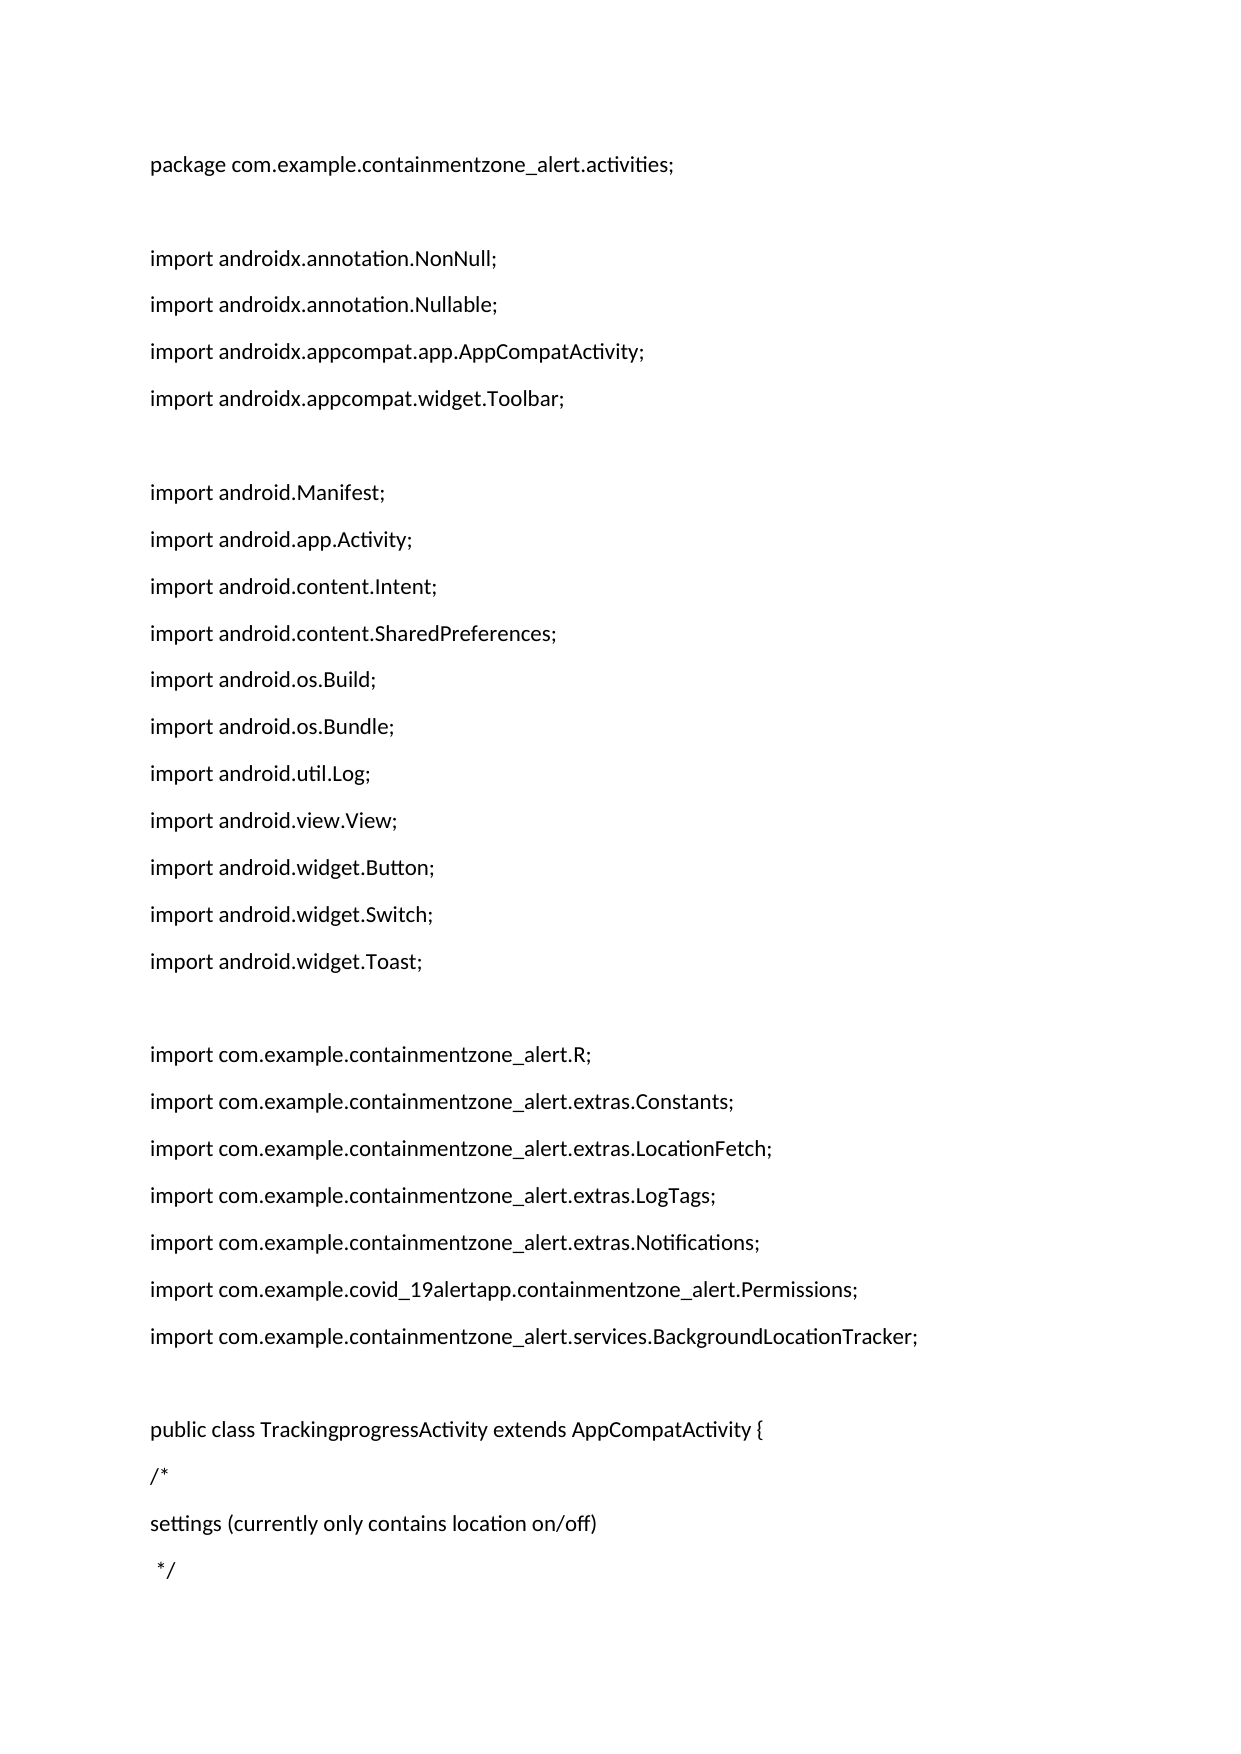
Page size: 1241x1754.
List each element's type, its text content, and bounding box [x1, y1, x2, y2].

text import android.widget.Button; [150, 853, 1090, 881]
text import android.view.View; [150, 806, 1090, 834]
text import android.os.Bundle; [150, 712, 1090, 741]
text import androidx.appcompat.app.AppCompatActivity; [150, 337, 1090, 366]
text import android.content.Intent; [150, 572, 1090, 600]
text import android.util.Log; [150, 759, 1090, 787]
text import android.content.SharedPreferences; [150, 619, 1090, 647]
text import androidx.annotation.Nullable; [150, 291, 1090, 319]
text */ [150, 1556, 1090, 1584]
text import com.example.containmentzone_alert.extras.Notifications; [150, 1228, 1090, 1256]
text public class TrackingprogressActivity extends AppCompatActivity { [150, 1416, 1090, 1444]
text import android.Manifest; [150, 478, 1090, 506]
text import com.example.containmentzone_alert.extras.Constants; [150, 1087, 1090, 1116]
text import android.os.Build; [150, 666, 1090, 694]
text import android.app.Activity; [150, 525, 1090, 553]
text package com.example.containmentzone_alert.activities; [150, 150, 1090, 178]
text import android.widget.Switch; [150, 900, 1090, 928]
text import androidx.appcompat.widget.Toolbar; [150, 384, 1090, 412]
text /* [150, 1462, 1090, 1491]
text import com.example.containmentzone_alert.services.BackgroundLocationTracker; [150, 1322, 1090, 1350]
text import android.widget.Toast; [150, 947, 1090, 975]
text import androidx.annotation.NonNull; [150, 244, 1090, 272]
text settings (currently only contains location on/off) [150, 1509, 1090, 1537]
text import com.example.containmentzone_alert.extras.LocationFetch; [150, 1134, 1090, 1162]
text import com.example.covid_19alertapp.containmentzone_alert.Permissions; [150, 1275, 1090, 1303]
text import com.example.containmentzone_alert.R; [150, 1041, 1090, 1069]
text import com.example.containmentzone_alert.extras.LogTags; [150, 1181, 1090, 1209]
